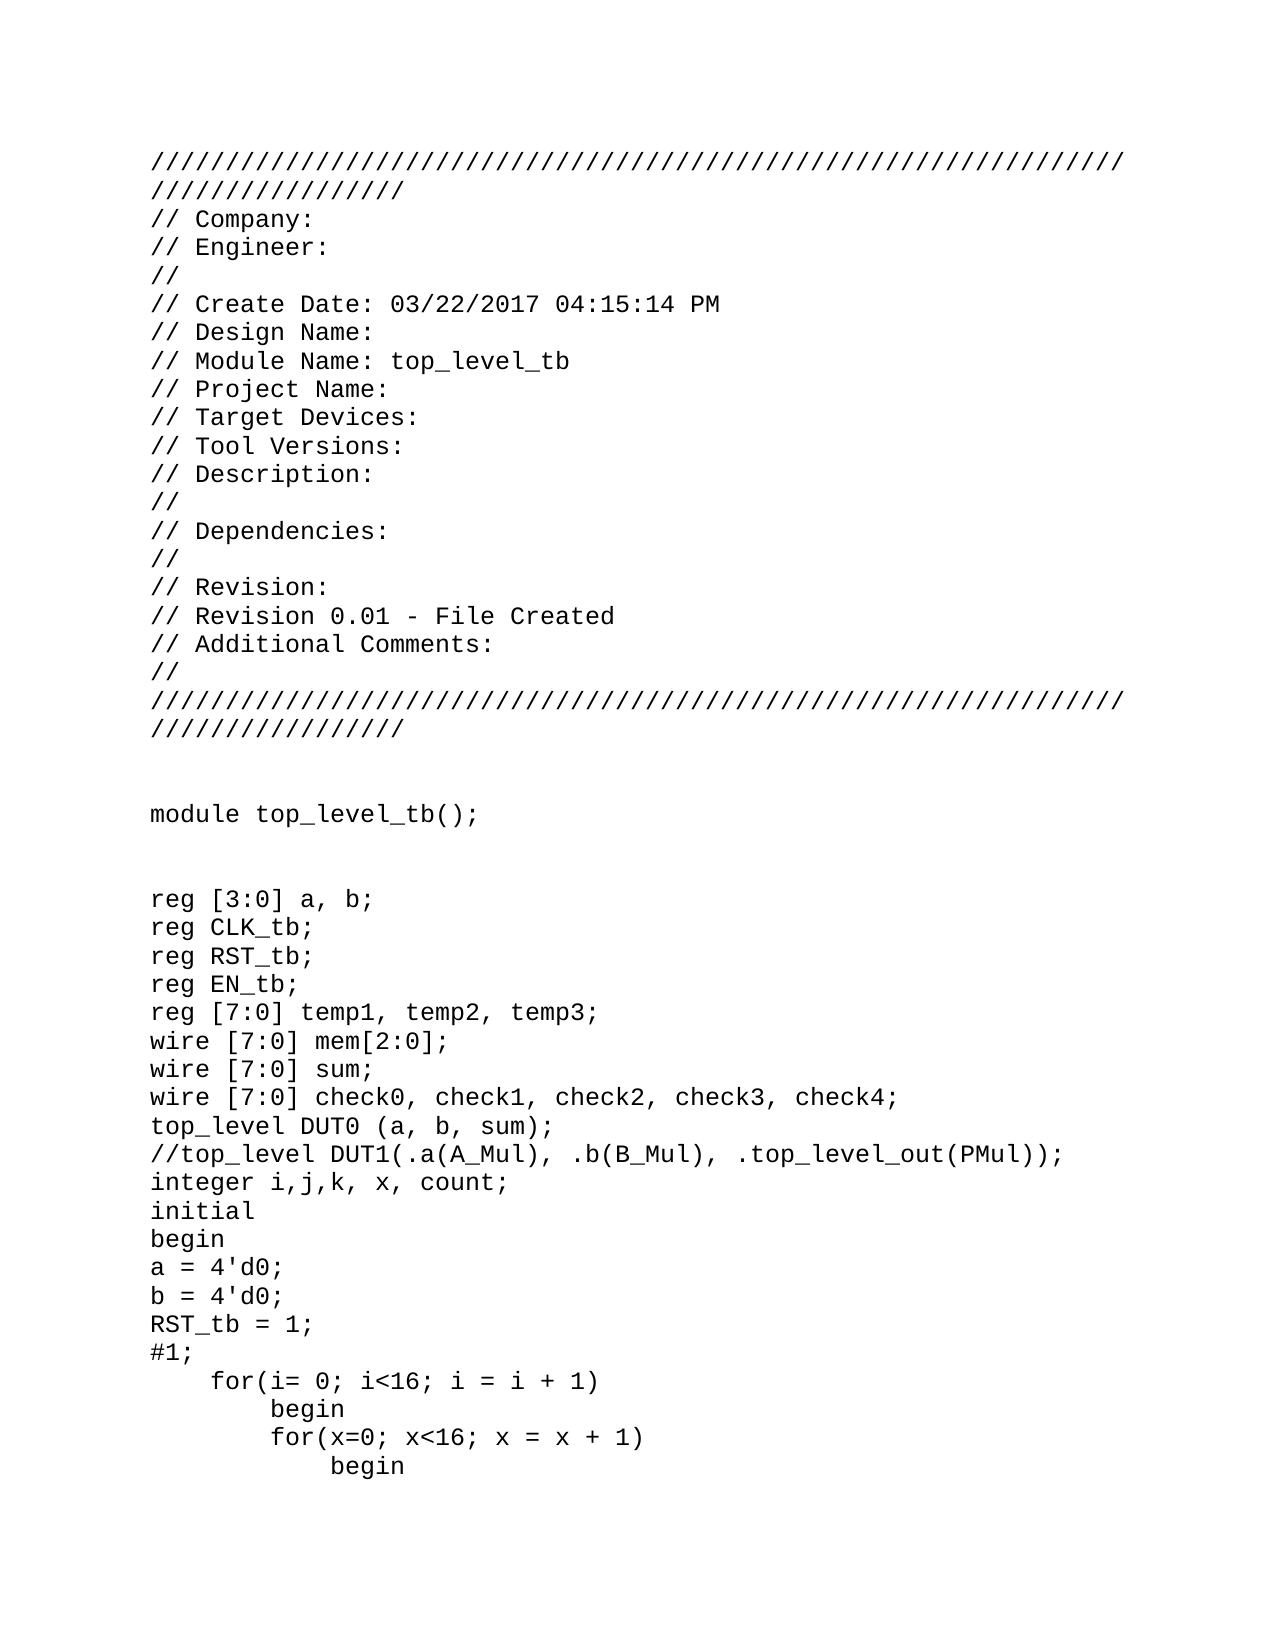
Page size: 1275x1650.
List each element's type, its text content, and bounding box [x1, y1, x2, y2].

text top_level DUT0 (a, b, sum); [150, 1113, 1125, 1142]
text ////////////////////////////////////////////////////////////////////////////////// [150, 688, 1125, 745]
text // Revision: [150, 575, 1125, 603]
text wire [7:0] sum; [150, 1057, 1125, 1085]
text // [150, 490, 1125, 518]
text module top_level_tb(); [150, 802, 1125, 830]
text reg CLK_tb; [150, 915, 1125, 943]
text for(i= 0; i<16; i = i + 1) [150, 1368, 1125, 1397]
text b = 4'd0; [150, 1283, 1125, 1312]
text // Revision 0.01 - File Created [150, 603, 1125, 632]
text wire [7:0] check0, check1, check2, check3, check4; [150, 1085, 1125, 1113]
text for(x=0; x<16; x = x + 1) [150, 1425, 1125, 1453]
text // Create Date: 03/22/2017 04:15:14 PM [150, 292, 1125, 320]
text // Additional Comments: [150, 632, 1125, 660]
text // Design Name: [150, 320, 1125, 348]
text // [150, 660, 1125, 688]
text // Company: [150, 207, 1125, 235]
text reg RST_tb; [150, 943, 1125, 972]
text // Tool Versions: [150, 433, 1125, 462]
text // Project Name: [150, 377, 1125, 405]
text begin [150, 1227, 1125, 1255]
text //top_level DUT1(.a(A_Mul), .b(B_Mul), .top_level_out(PMul)); [150, 1142, 1125, 1170]
text // Module Name: top_level_tb [150, 348, 1125, 377]
text // Engineer: [150, 235, 1125, 263]
text // Dependencies: [150, 518, 1125, 547]
text // Description: [150, 462, 1125, 490]
text ////////////////////////////////////////////////////////////////////////////////// [150, 150, 1125, 207]
text reg EN_tb; [150, 972, 1125, 1000]
text begin [150, 1397, 1125, 1425]
text // [150, 263, 1125, 292]
text reg [7:0] temp1, temp2, temp3; [150, 1000, 1125, 1028]
text wire [7:0] mem[2:0]; [150, 1028, 1125, 1057]
text reg [3:0] a, b; [150, 887, 1125, 915]
text integer i,j,k, x, count; [150, 1170, 1125, 1198]
text #1; [150, 1340, 1125, 1368]
text initial [150, 1198, 1125, 1227]
text // [150, 547, 1125, 575]
text RST_tb = 1; [150, 1312, 1125, 1340]
text // Target Devices: [150, 405, 1125, 433]
text a = 4'd0; [150, 1255, 1125, 1283]
text begin [150, 1453, 1125, 1482]
